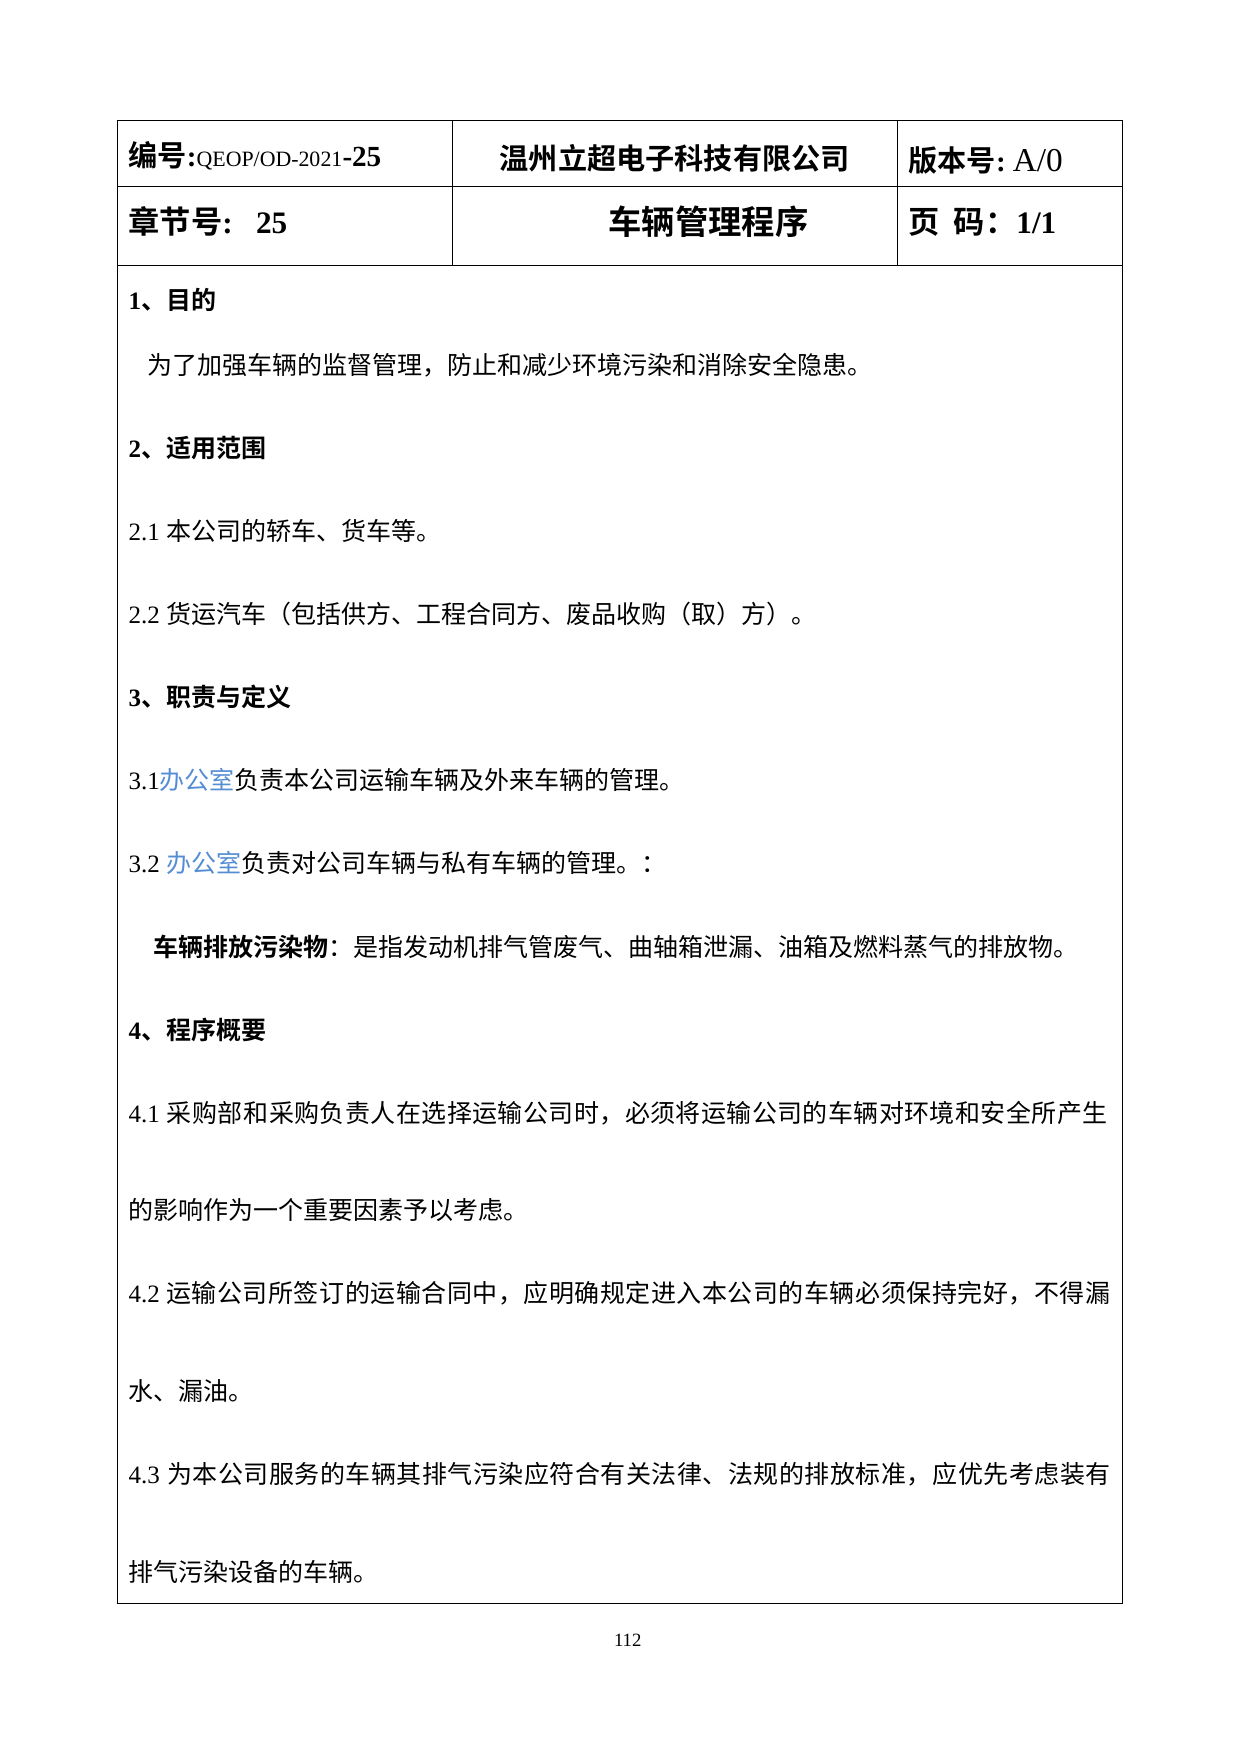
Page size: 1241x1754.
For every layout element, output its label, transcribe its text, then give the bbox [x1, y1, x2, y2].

table_header 编号:QEOP/OD-2021-25 [118, 121, 452, 186]
table_header 温州立超电子科技有限公司 [453, 121, 897, 186]
table_cell 车辆管理程序 [453, 187, 897, 265]
table_cell 页 码：1/1 [898, 187, 1122, 265]
table_cell 章节号: 25 [118, 187, 452, 265]
table_header 版本号: A/0 [898, 121, 1122, 186]
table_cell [118, 266, 1122, 1603]
